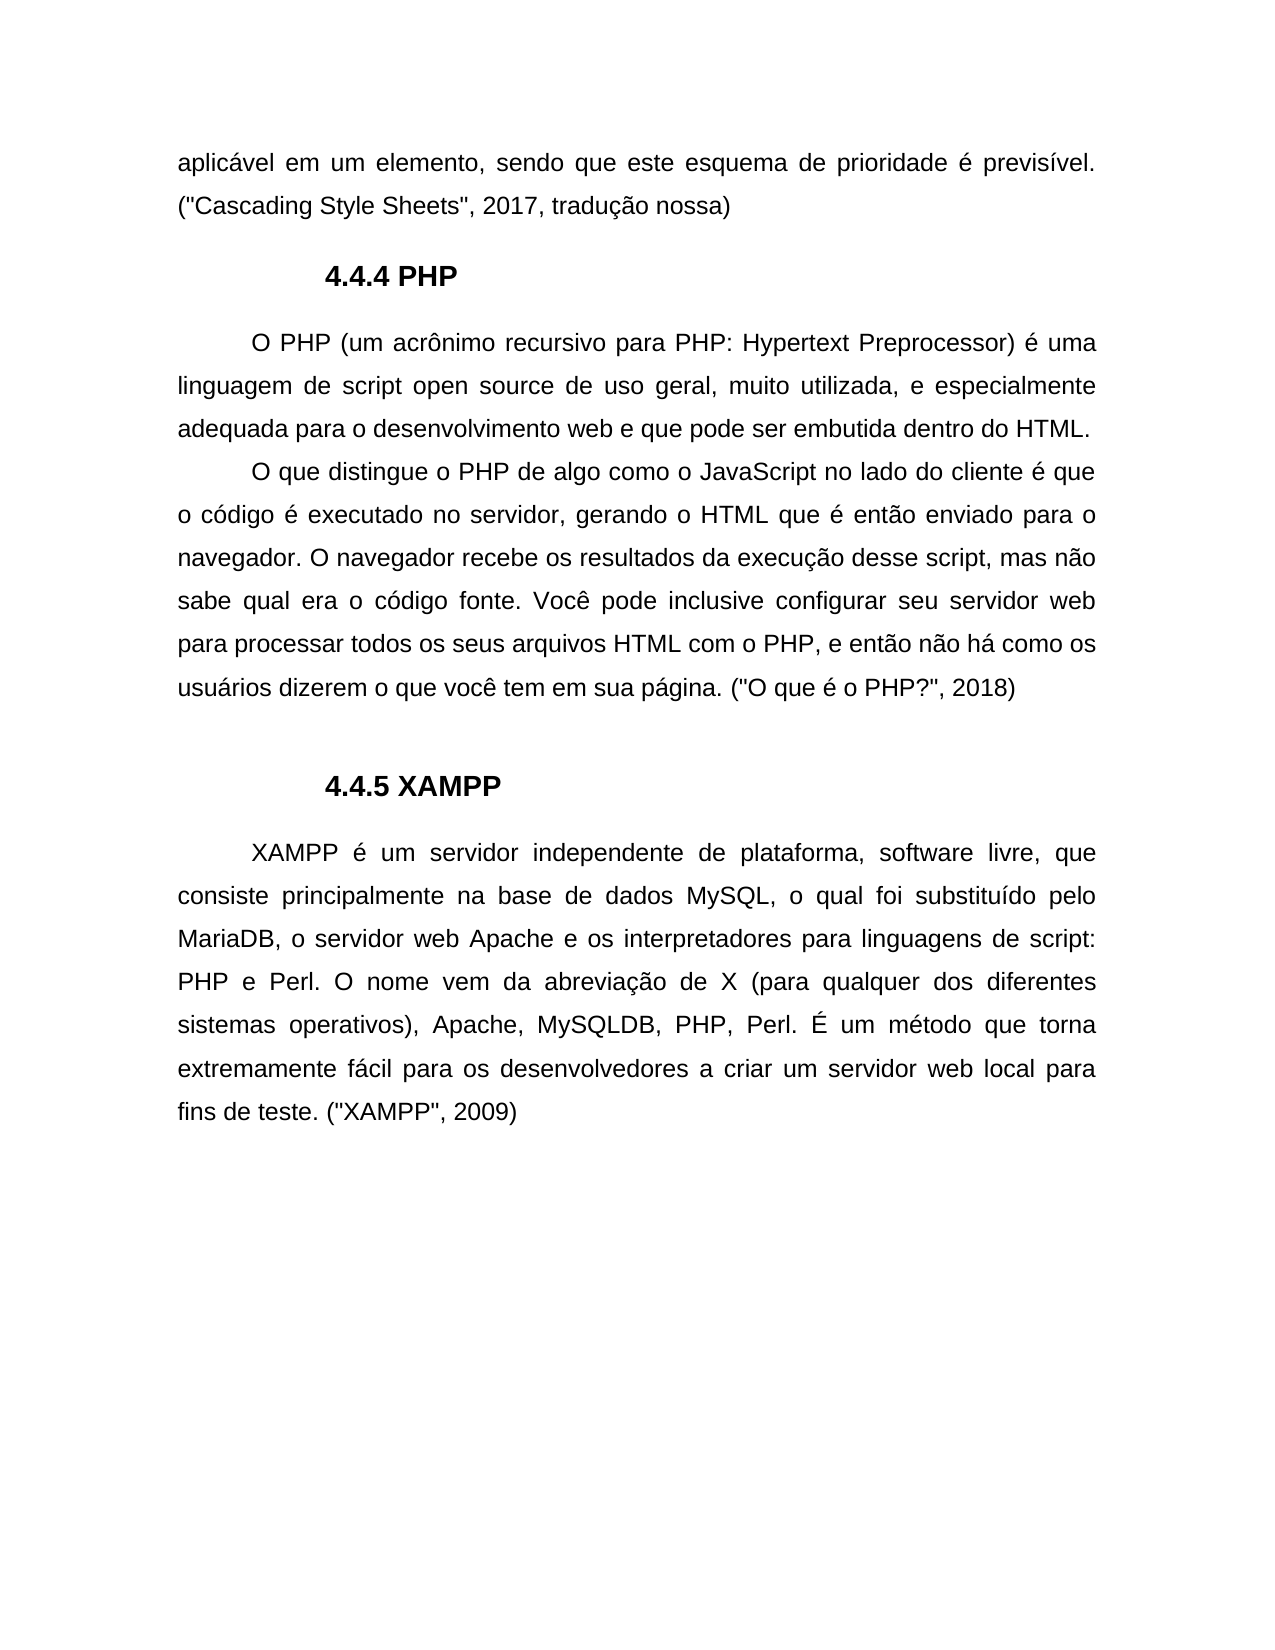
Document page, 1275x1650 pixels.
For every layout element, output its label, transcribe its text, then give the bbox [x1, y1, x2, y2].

text O PHP (um acrônimo recursivo para PHP: Hypertext Preprocessor) é uma linguagem de script open source de uso geral, muito utilizada, e especialmente adequada para o desenvolvimento web e que pode ser embutida dentro do HTML. [177, 327, 1098, 442]
text O que distingue o PHP de algo como o JavaScript no lado do cliente é que o código é executado no servidor, gerando o HTML que é então enviado para o navegador. O navegador recebe os resultados da execução desse script, mas não sabe qual era o código fonte. Você pode inclusive configurar seu servidor web para processar todos os seus arquivos HTML com o PHP, e então não há como os usuários dizerem o que você tem em sua página. [177, 457, 1098, 701]
text XAMPP é um servidor independente de plataforma, software livre, que consiste principalmente na base de dados MySQL, o qual foi substituído pelo MariaDB, o servidor web Apache e os interpretadores para linguagens de script: PHP e Perl. O nome vem da abreviação de X (para qualquer dos diferentes sistemas operativos), Apache, MySQLDB, PHP, Perl. É um método que torna extremamente fácil para os desenvolvedores a criar um servidor web local para fins de teste. [177, 838, 1098, 1125]
title 4.4.4 PHP [325, 259, 1098, 292]
title 4.4.5 XAMPP [325, 769, 1098, 803]
